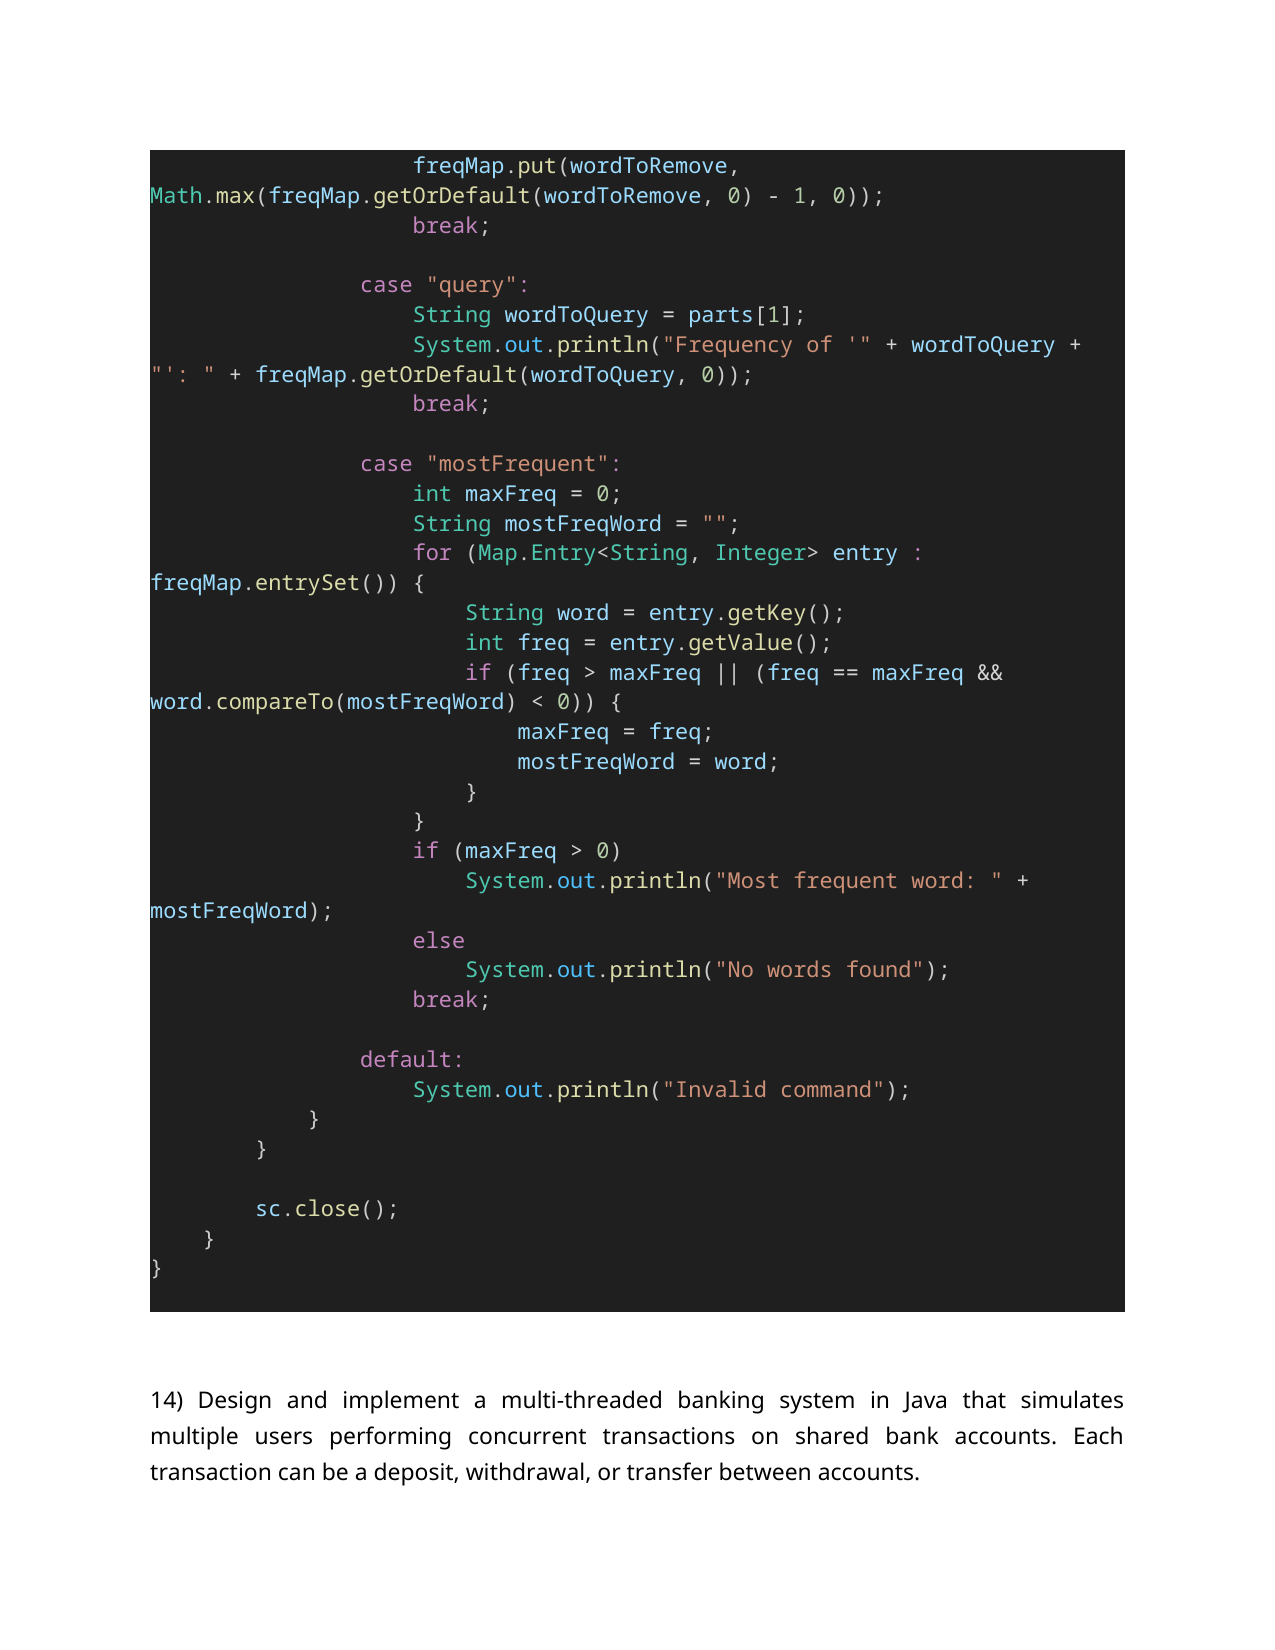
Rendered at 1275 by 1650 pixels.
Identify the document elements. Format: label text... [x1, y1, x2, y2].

text maxFreq = freq; [150, 716, 1125, 746]
text System.out.println("Frequency of '" + wordToQuery + "': " + freqMap.getOrDefault(wordToQuery, 0)); [150, 329, 1125, 388]
text freqMap.put(wordToRemove, Math.max(freqMap.getOrDefault(wordToRemove, 0) - 1, 0)); [150, 150, 1125, 209]
text case "query": [150, 269, 1125, 299]
text break; [150, 209, 1125, 239]
text else [150, 924, 1125, 954]
text } [150, 776, 1125, 805]
text String wordToQuery = parts[1]; [150, 299, 1125, 329]
text String mostFreqWord = ""; [150, 507, 1125, 537]
text sc.close(); [150, 1193, 1125, 1222]
text case "mostFrequent": [150, 448, 1125, 478]
text } [150, 1222, 1125, 1252]
text 14) Design and implement a multi-threaded banking system in Java that simulates multiple users performing concurrent transactions on shared bank accounts. Each transaction can be a deposit, withdrawal, or transfer between accounts. [150, 1384, 1125, 1487]
text break; [150, 388, 1125, 418]
text int maxFreq = 0; [150, 478, 1125, 507]
text int freq = entry.getValue(); [150, 627, 1125, 656]
text default: [150, 1044, 1125, 1073]
text break; [150, 984, 1125, 1014]
text System.out.println("Most frequent word: " + mostFreqWord); [150, 865, 1125, 924]
text String word = entry.getKey(); [150, 597, 1125, 627]
text for (Map.Entry<String, Integer> entry : freqMap.entrySet()) { [150, 537, 1125, 597]
text if (maxFreq > 0) [150, 835, 1125, 865]
text } [150, 1252, 1125, 1282]
text mostFreqWord = word; [150, 746, 1125, 776]
text if (freq > maxFreq || (freq == maxFreq && word.compareTo(mostFreqWord) < 0)) { [150, 656, 1125, 716]
text } [150, 805, 1125, 835]
text } [150, 1103, 1125, 1133]
text System.out.println("Invalid command"); [150, 1073, 1125, 1103]
text System.out.println("No words found"); [150, 954, 1125, 984]
text } [150, 1133, 1125, 1163]
